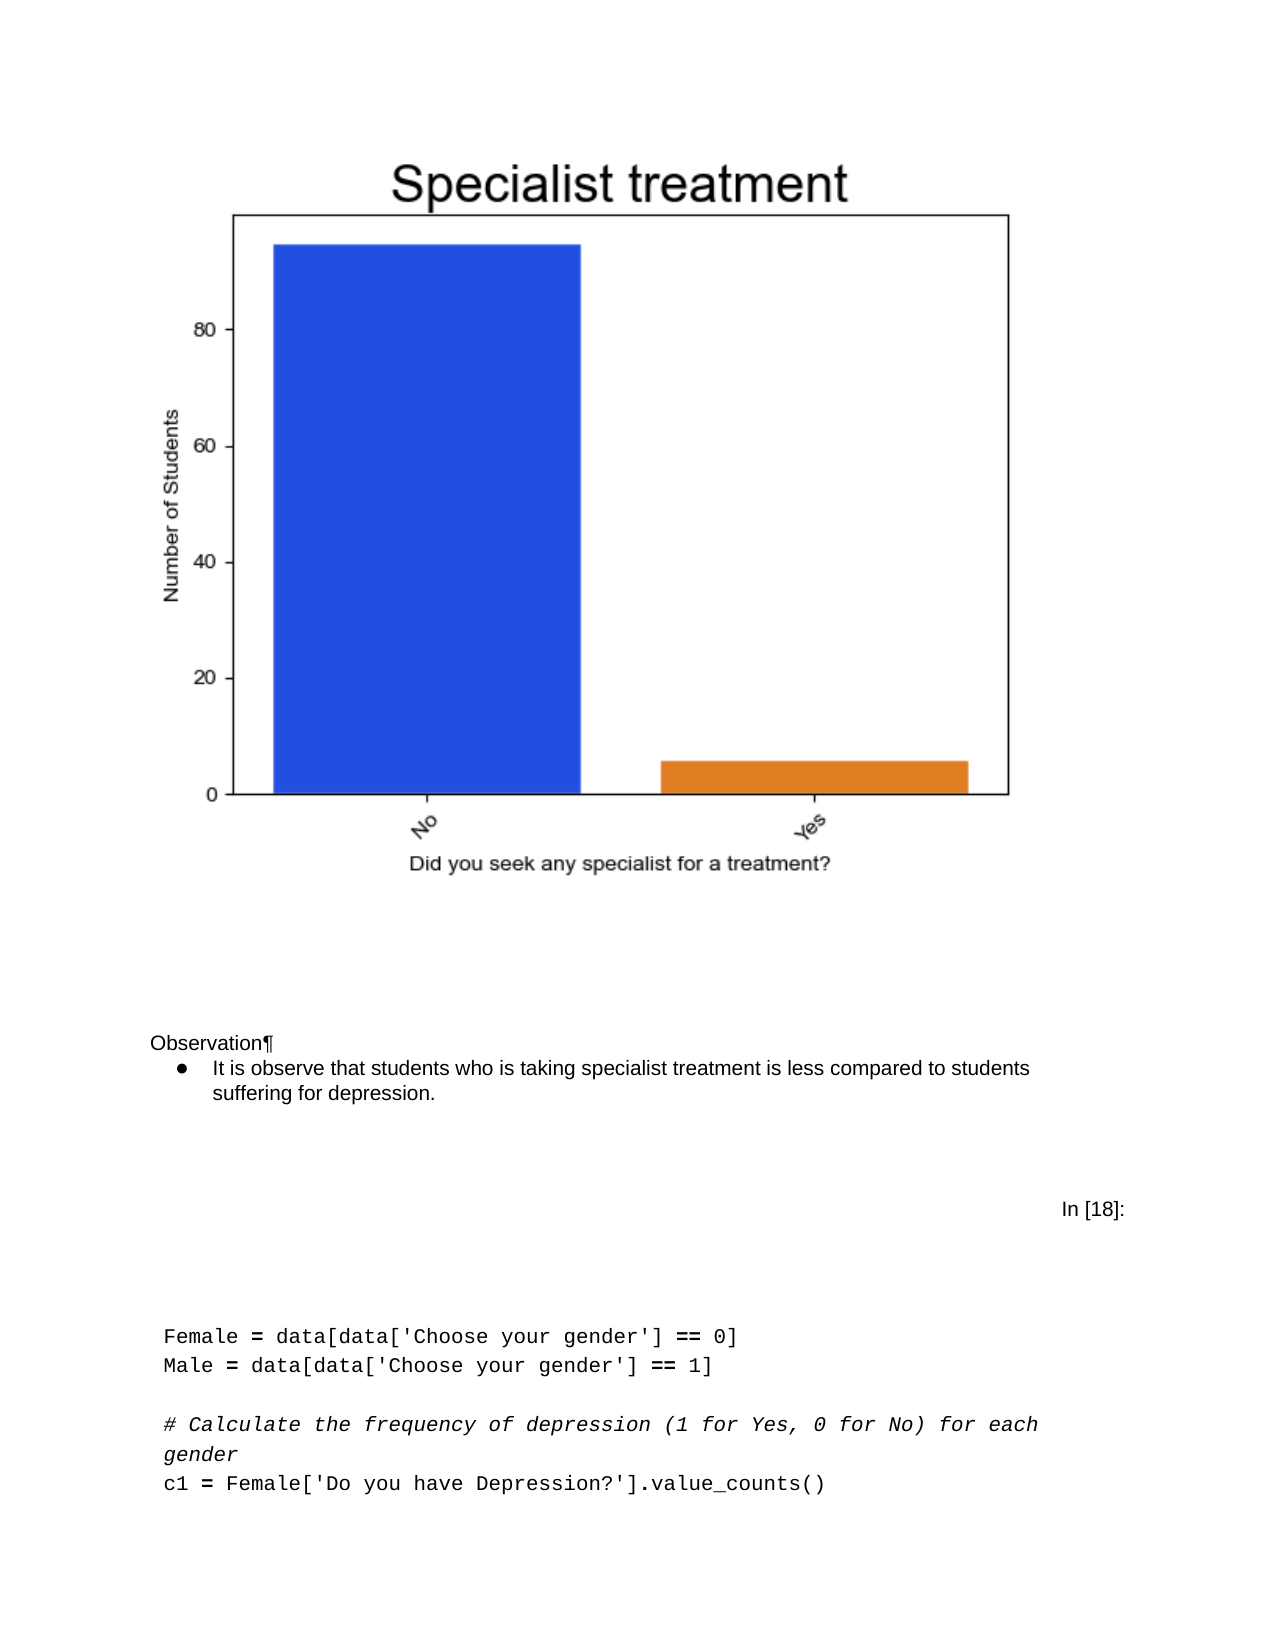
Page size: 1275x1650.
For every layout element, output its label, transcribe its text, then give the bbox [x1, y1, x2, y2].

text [163, 1326, 1112, 1497]
list It is observe that students who is taking specialist treatment is less compared to students suffering for depression. [175, 1054, 1094, 1105]
text Observation¶ [150, 1030, 1094, 1054]
text In [18]: [150, 1197, 1125, 1221]
picture [150, 150, 1022, 891]
